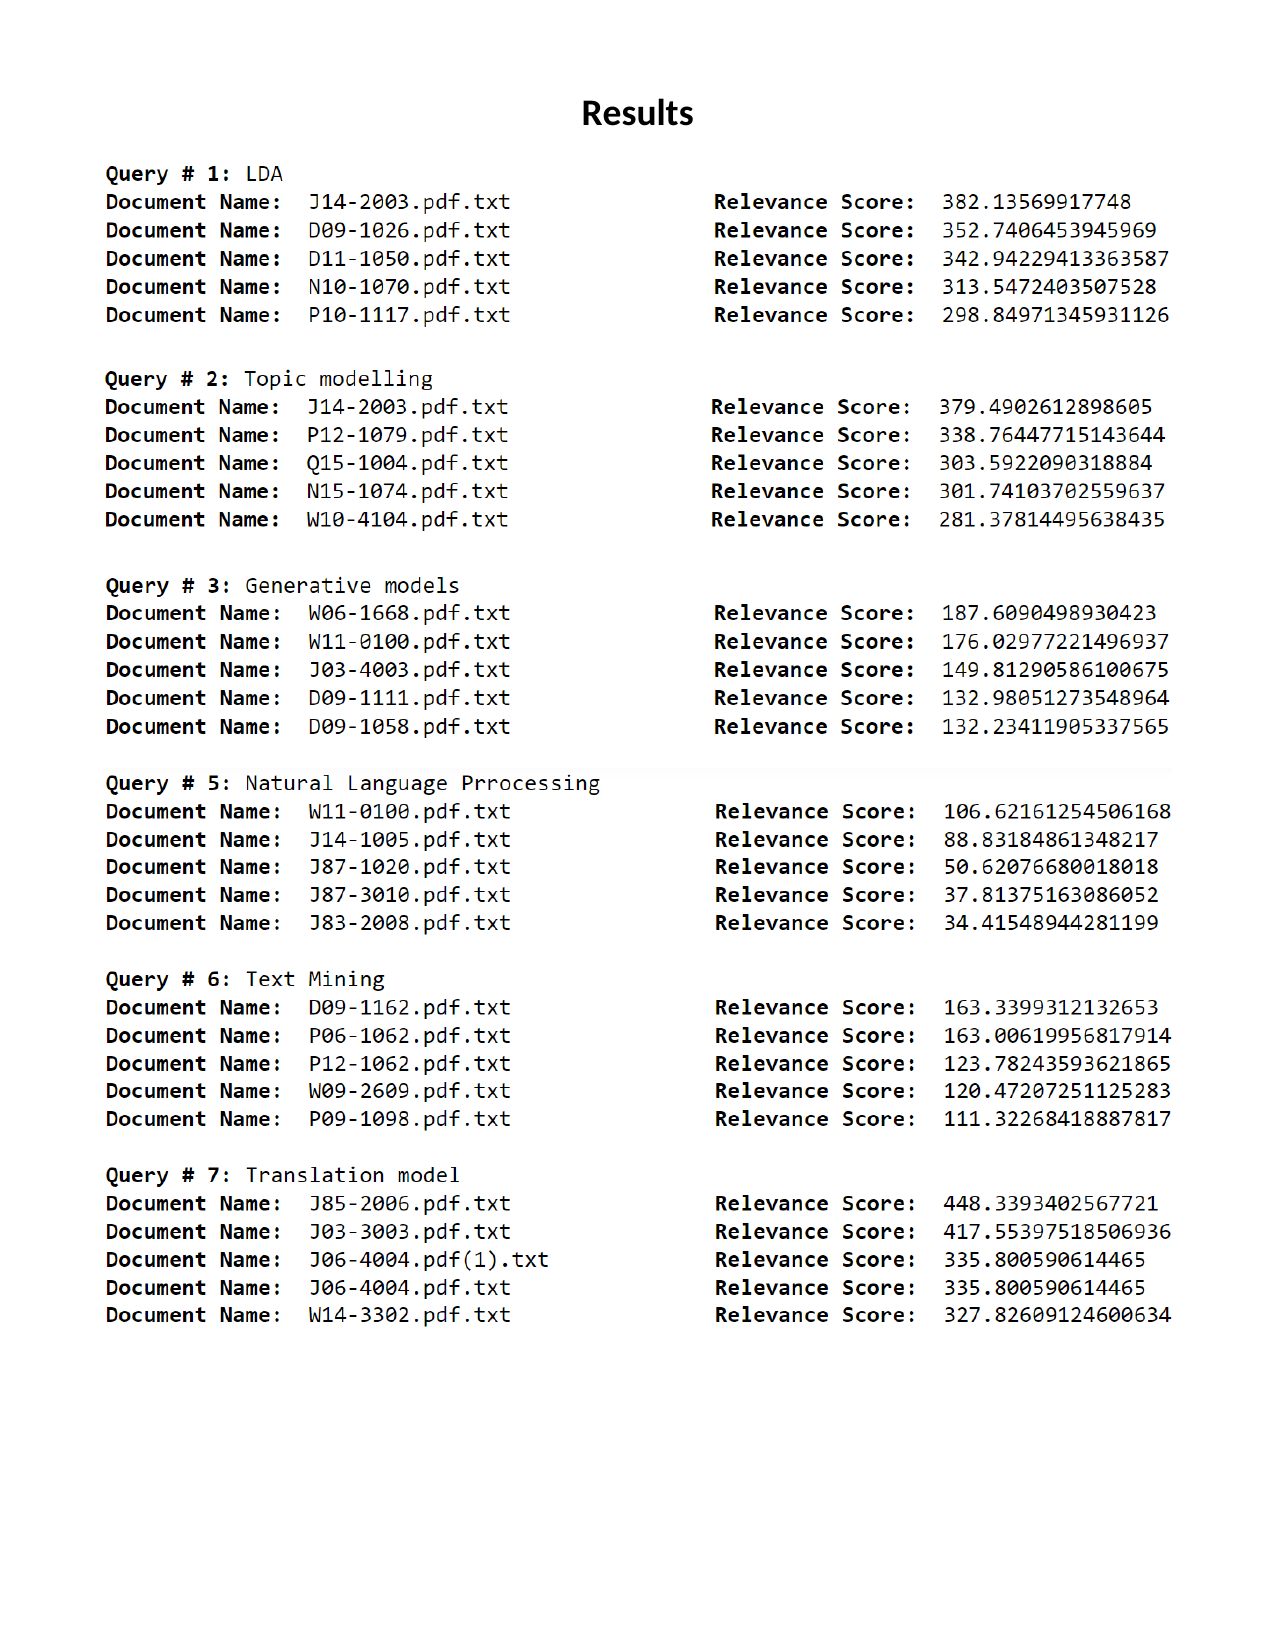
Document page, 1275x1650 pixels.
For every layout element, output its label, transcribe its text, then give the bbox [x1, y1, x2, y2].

picture [96, 154, 1180, 343]
picture [97, 566, 1178, 750]
picture [96, 361, 1179, 548]
text Results [89, 89, 1186, 134]
picture [102, 768, 1173, 1334]
